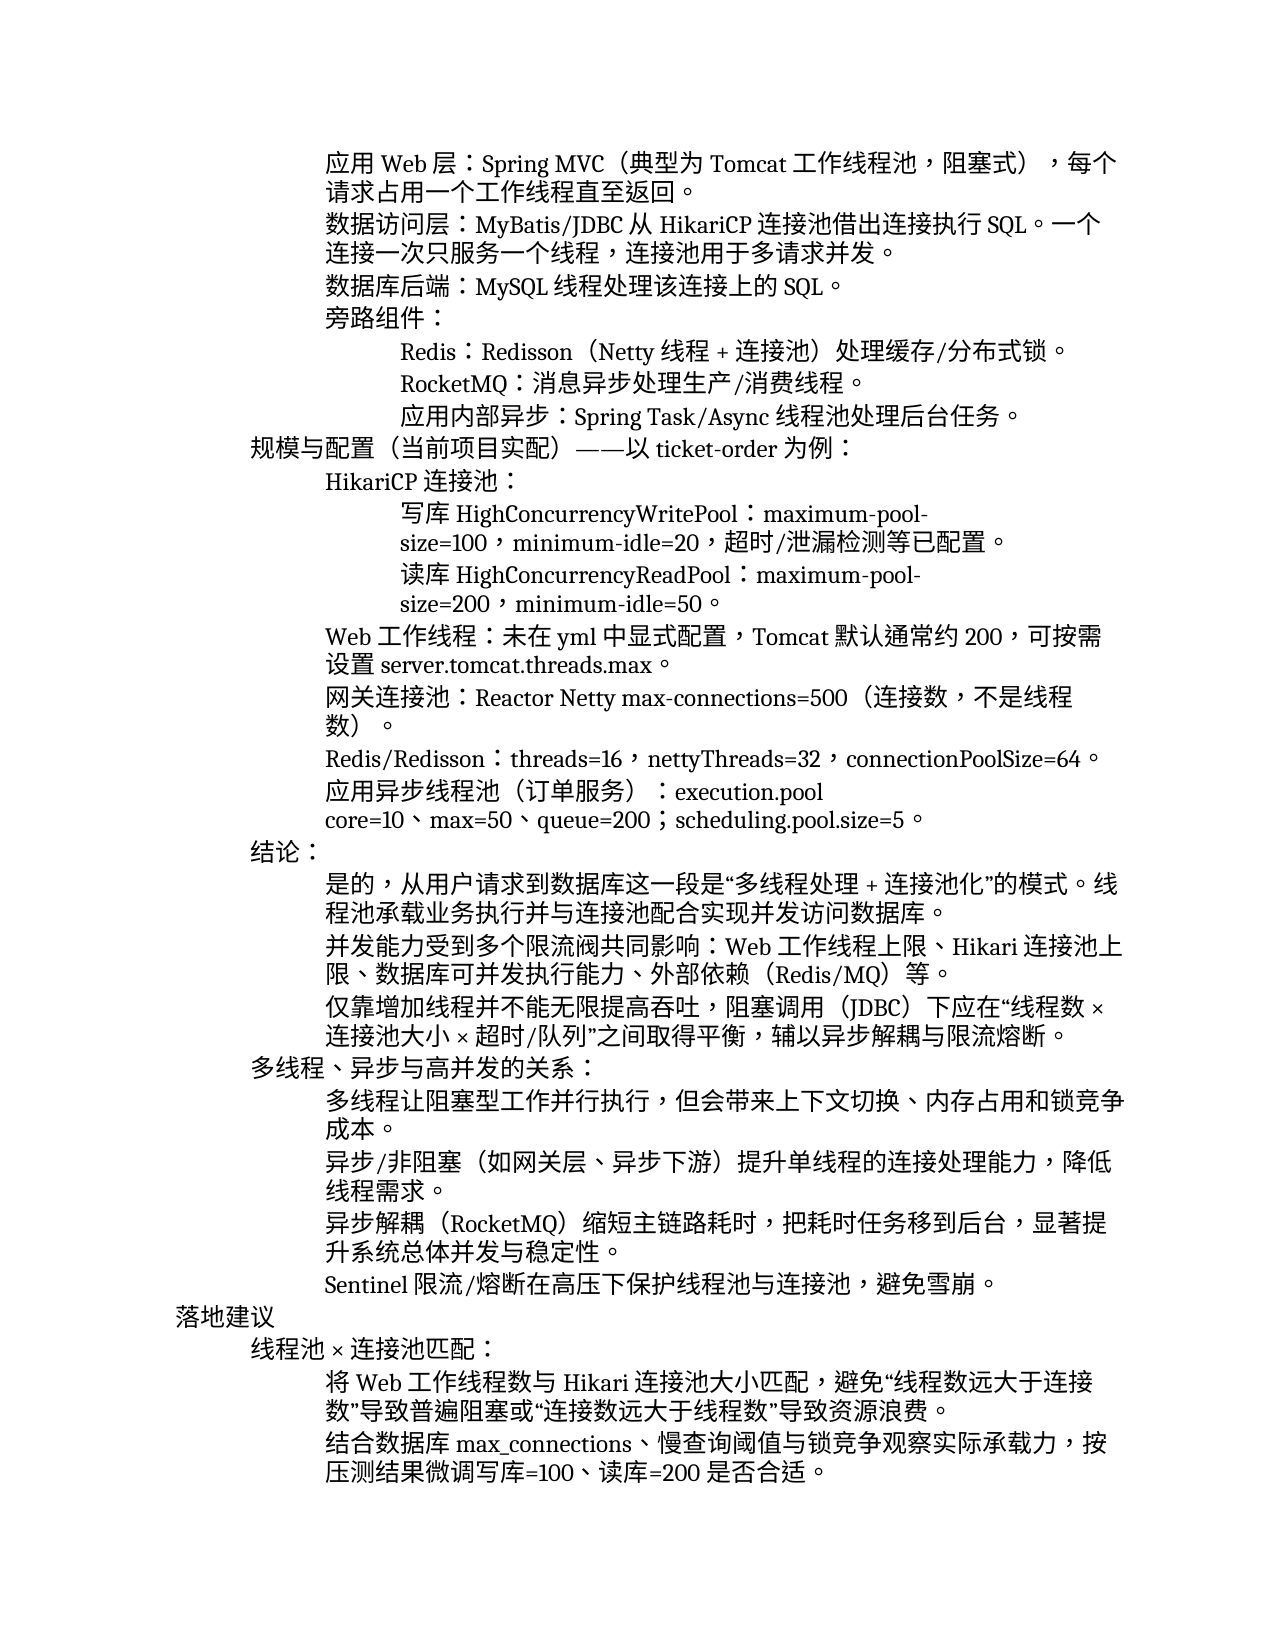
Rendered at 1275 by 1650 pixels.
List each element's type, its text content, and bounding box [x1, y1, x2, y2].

list 多线程、异步与高并发的关系： [250, 1055, 1125, 1084]
list 旁路组件： [325, 305, 1125, 334]
list 结论： [250, 839, 1125, 867]
list 多线程让阻塞型工作并行执行，但会带来上下文切换、内存占用和锁竞争成本。 [325, 1087, 1125, 1145]
list RocketMQ：消息异步处理生产/消费线程。 [400, 370, 1125, 399]
list 是的，从用户请求到数据库这一段是“多线程处理 + 连接池化”的模式。线程池承载业务执行并与连接池配合实现并发访问数据库。 [325, 871, 1125, 929]
list 读库 HighConcurrencyReadPool：maximum-pool-size=200，minimum-idle=50。 [400, 561, 1125, 619]
list 结合数据库 max_connections、慢查询阈值与锁竞争观察实际承载力，按压测结果微调写库=100、读库=200 是否合适。 [325, 1430, 1125, 1487]
list 应用 Web 层：Spring MVC（典型为 Tomcat 工作线程池，阻塞式），每个请求占用一个工作线程直至返回。 [325, 150, 1125, 207]
list Web 工作线程：未在 yml 中显式配置，Tomcat 默认通常约 200，可按需设置 server.tomcat.threads.max。 [325, 622, 1125, 680]
list 网关连接池：Reactor Netty max-connections=500（连接数，不是线程数）。 [325, 684, 1125, 741]
list 异步/非阻塞（如网关层、异步下游）提升单线程的连接处理能力，降低线程需求。 [325, 1149, 1125, 1206]
list 数据访问层：MyBatis/JDBC 从 HikariCP 连接池借出连接执行 SQL。一个连接一次只服务一个线程，连接池用于多请求并发。 [325, 211, 1125, 269]
list Redis/Redisson：threads=16，nettyThreads=32，connectionPoolSize=64。 [325, 745, 1125, 774]
list 规模与配置（当前项目实配）——以 ticket-order 为例： [250, 435, 1125, 464]
list 数据库后端：MySQL 线程处理该连接上的 SQL。 [325, 272, 1125, 301]
list 落地建议 [175, 1304, 1125, 1332]
list Sentinel 限流/熔断在高压下保护线程池与连接池，避免雪崩。 [325, 1271, 1125, 1300]
list 异步解耦（RocketMQ）缩短主链路耗时，把耗时任务移到后台，显著提升系统总体并发与稳定性。 [325, 1210, 1125, 1267]
list 并发能力受到多个限流阀共同影响：Web 工作线程上限、Hikari 连接池上限、数据库可并发执行能力、外部依赖（Redis/MQ）等。 [325, 932, 1125, 990]
list 应用内部异步：Spring Task/Async 线程池处理后台任务。 [400, 402, 1125, 431]
list Redis：Redisson（Netty 线程 + 连接池）处理缓存/分布式锁。 [400, 337, 1125, 366]
list 应用异步线程池（订单服务）：execution.pool core=10、max=50、queue=200；scheduling.pool.size=5。 [325, 777, 1125, 835]
list 线程池 × 连接池匹配： [250, 1336, 1125, 1365]
list 将 Web 工作线程数与 Hikari 连接池大小匹配，避免“线程数远大于连接数”导致普遍阻塞或“连接数远大于线程数”导致资源浪费。 [325, 1369, 1125, 1426]
list 仅靠增加线程并不能无限提高吞吐，阻塞调用（JDBC）下应在“线程数 × 连接池大小 × 超时/队列”之间取得平衡，辅以异步解耦与限流熔断。 [325, 994, 1125, 1051]
list HikariCP 连接池： [325, 467, 1125, 496]
list 写库 HighConcurrencyWritePool：maximum-pool-size=100，minimum-idle=20，超时/泄漏检测等已配置。 [400, 500, 1125, 557]
